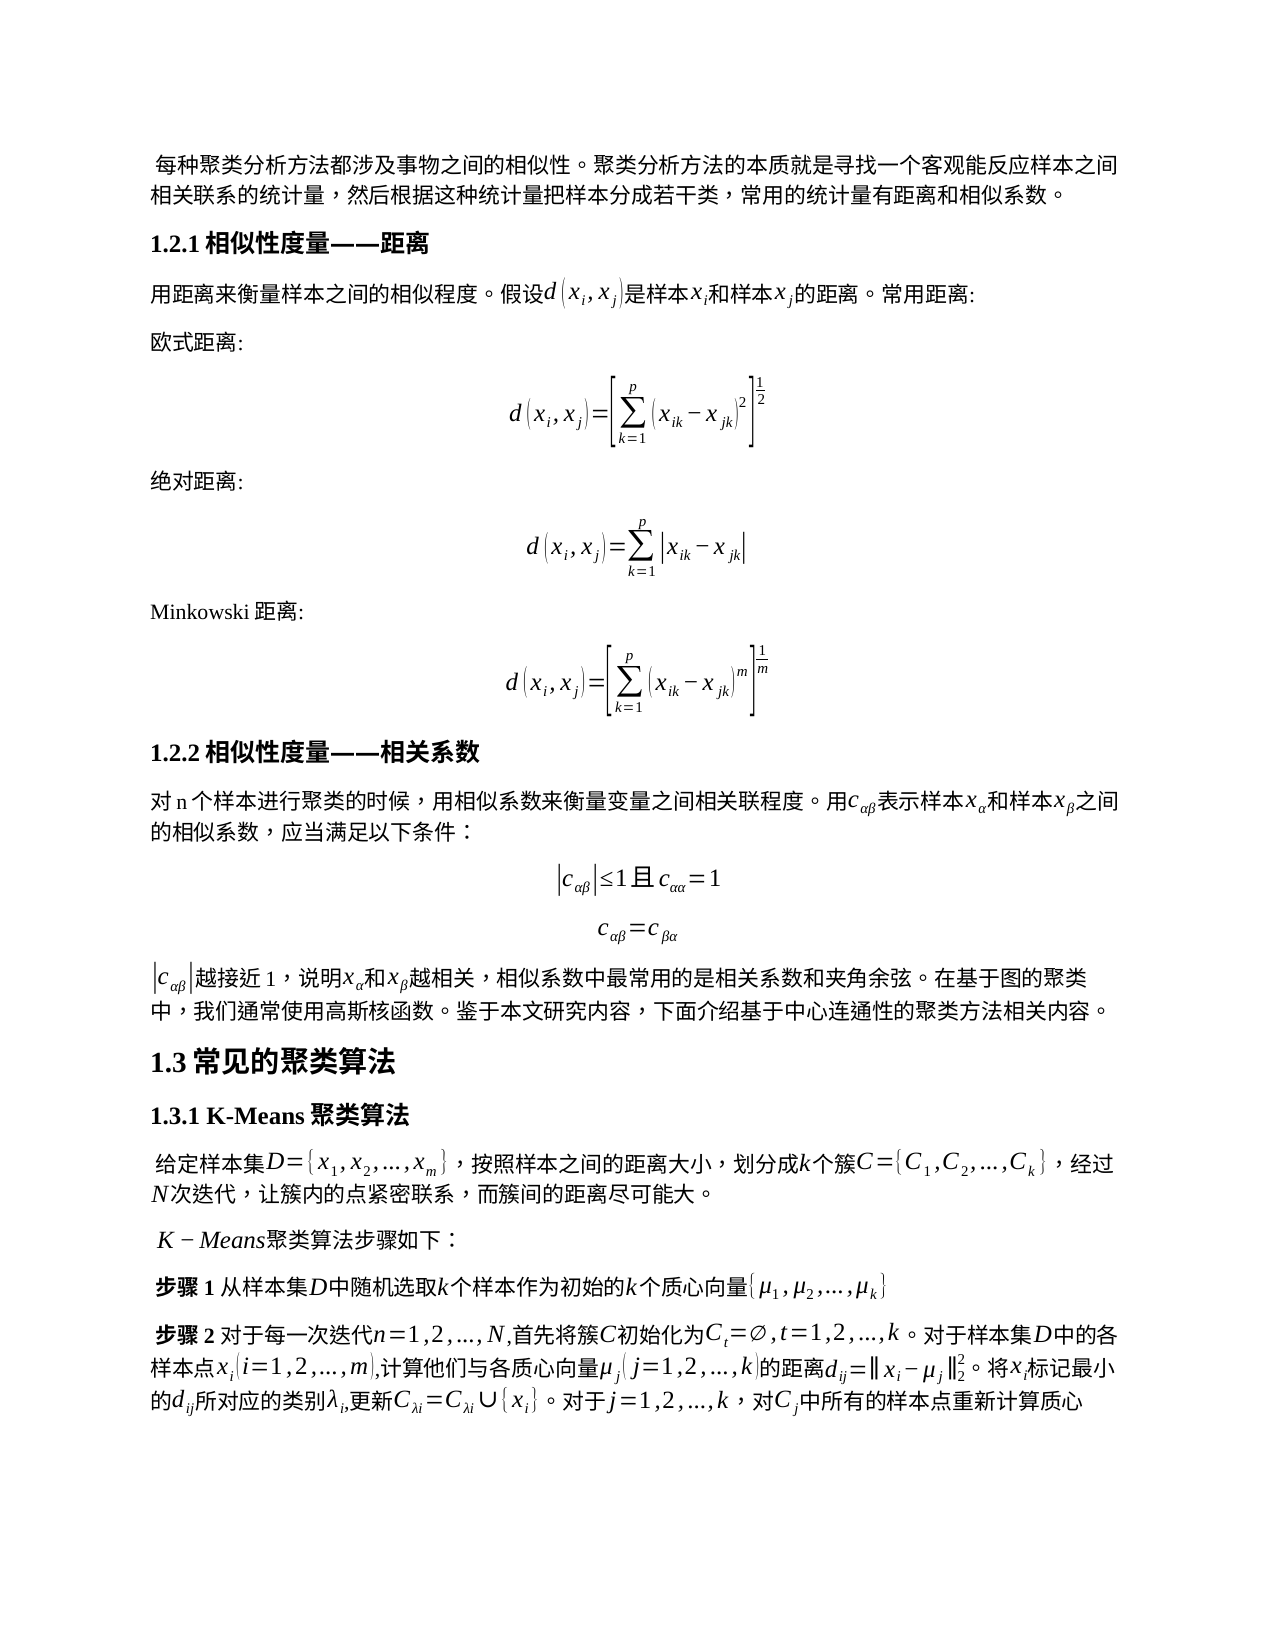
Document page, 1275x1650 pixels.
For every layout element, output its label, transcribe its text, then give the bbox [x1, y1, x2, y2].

text 欧式距离: [150, 327, 1125, 357]
text 绝对距离: [150, 466, 1125, 496]
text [150, 1319, 1125, 1417]
text 对n个样本进行聚类的时候，用相似系数来衡量变量之间相关联程度。用表示样本和样本之间的相似系数，应当满足以下条件： [150, 785, 1125, 846]
text Minkowski距离: [150, 596, 1125, 626]
subtitle 1.2.2相似性度量——相关系数 [150, 735, 1125, 769]
subtitle 1.3.1 K-Means聚类算法 [150, 1098, 1125, 1132]
subtitle 1.2.1相似性度量——距离 [150, 226, 1125, 260]
subtitle 1.3常见的聚类算法 [150, 1042, 1125, 1081]
text ​ 每种聚类分析方法都涉及事物之间的相似性。聚类分析方法的本质就是寻找一个客观能反应样本之间相关联系的统计量，然后根据这种统计量把样本分成若干类，常用的统计量有距离和相似系数。 [150, 150, 1125, 209]
text 用距离来衡量样本之间的相似程度。假设是样本和样本的距离。常用距离: [150, 276, 1125, 311]
text ​ 给定样本集，按照样本之间的距离大小，划分成个簇，经过次迭代，让簇内的点紧密联系，而簇间的距离尽可能大。 [150, 1148, 1125, 1209]
text 越接近1，说明和越相关，相似系数中最常用的是相关系数和夹角余弦。在基于图的聚类中，我们通常使用高斯核函数。鉴于本文研究内容，下面介绍基于中心连通性的聚类方法相关内容。 [150, 961, 1125, 1026]
text ​ 聚类算法步骤如下： [150, 1225, 1125, 1255]
text ​ 步骤1 从样本集中随机选取个样本作为初始的个质心向量 [150, 1271, 1125, 1303]
